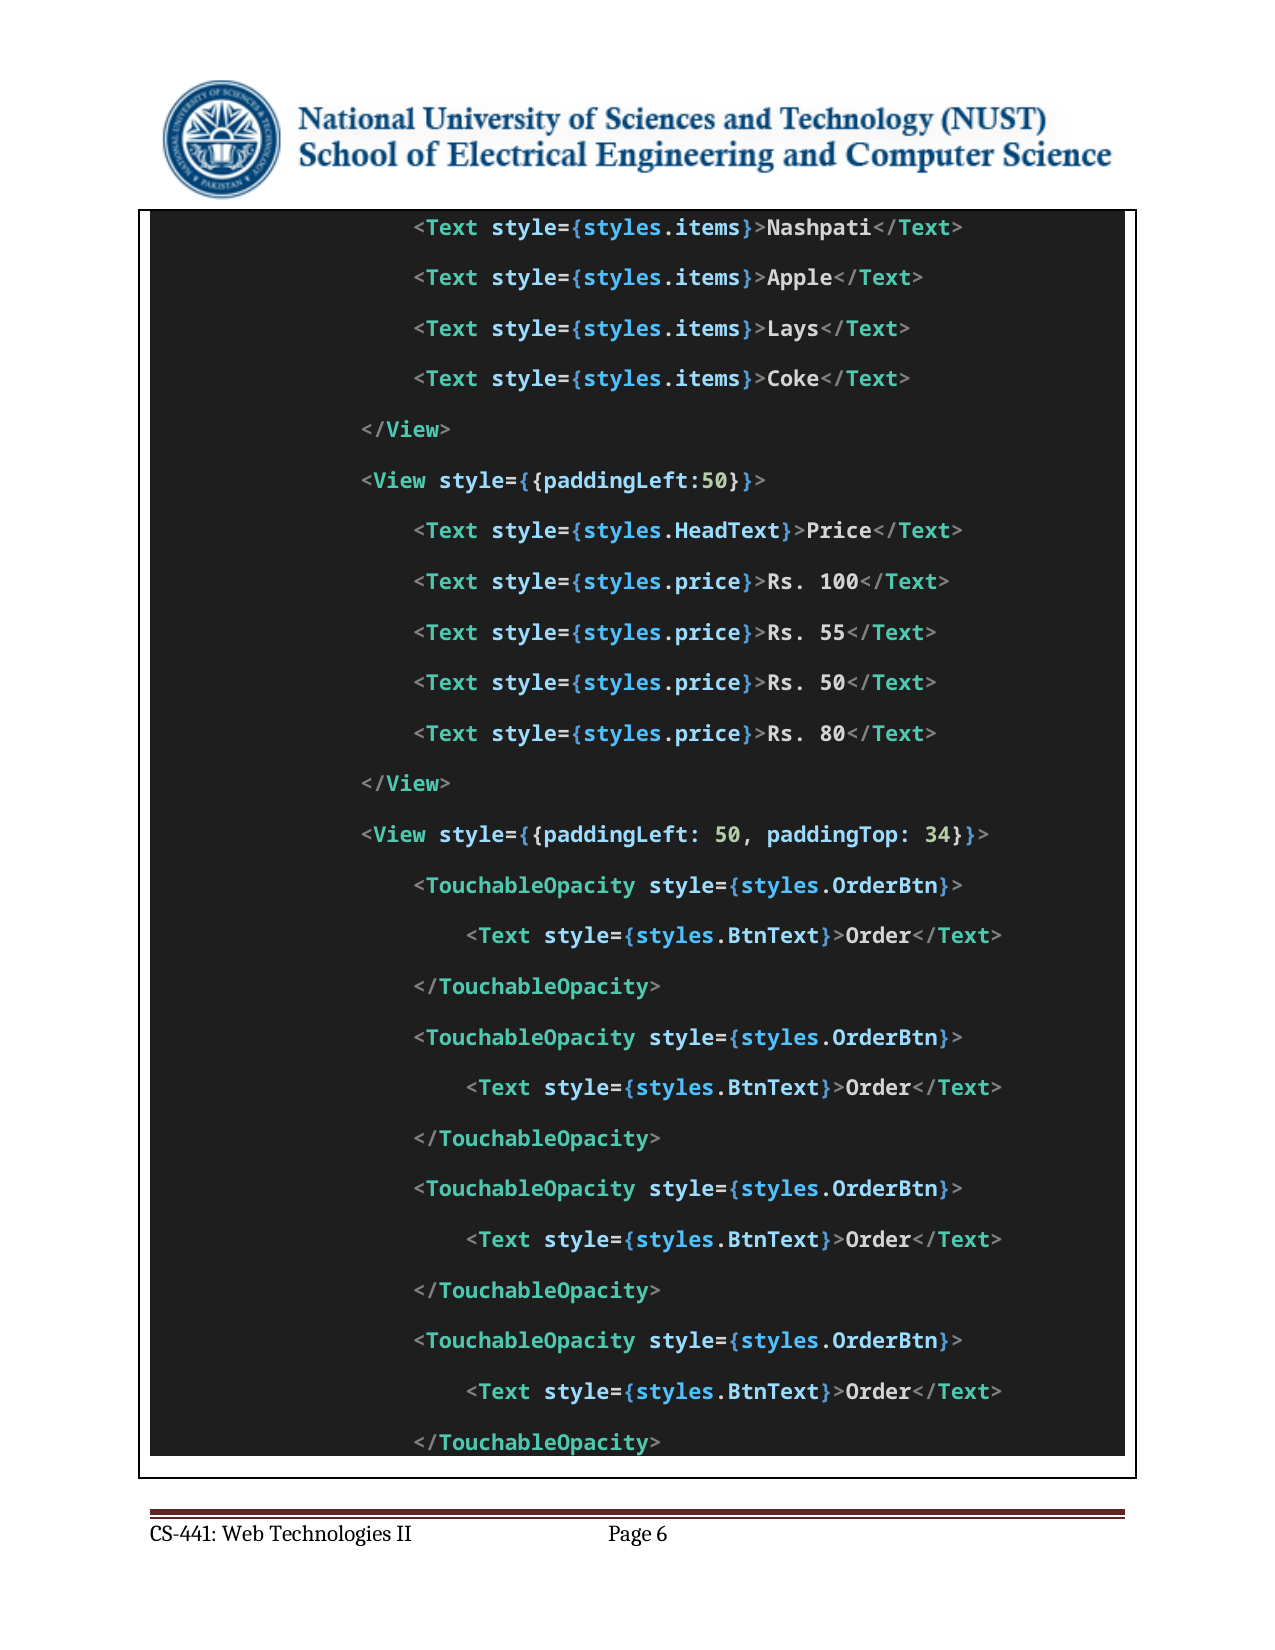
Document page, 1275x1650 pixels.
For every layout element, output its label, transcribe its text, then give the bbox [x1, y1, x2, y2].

picture [150, 75, 1125, 209]
